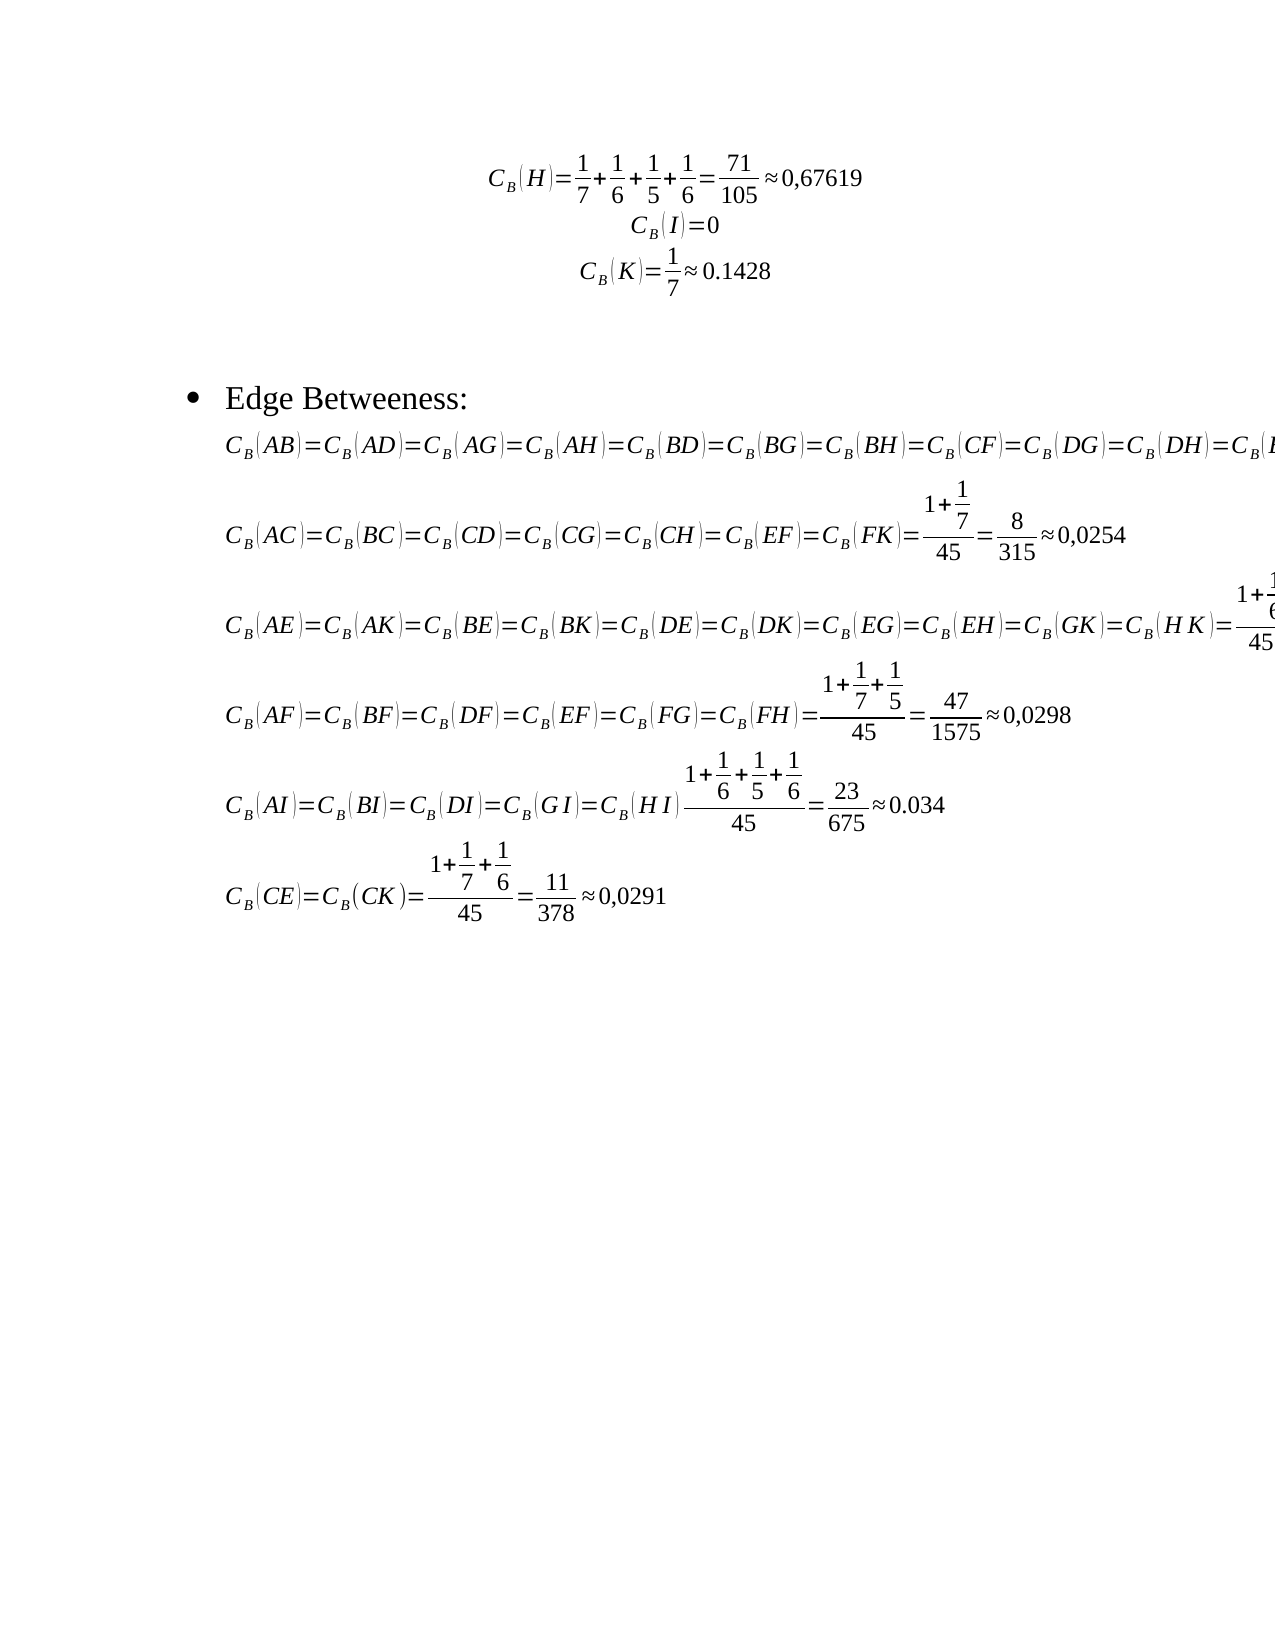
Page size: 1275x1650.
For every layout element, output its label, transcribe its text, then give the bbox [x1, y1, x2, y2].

list Edge Betweeness: [187, 379, 1125, 566]
